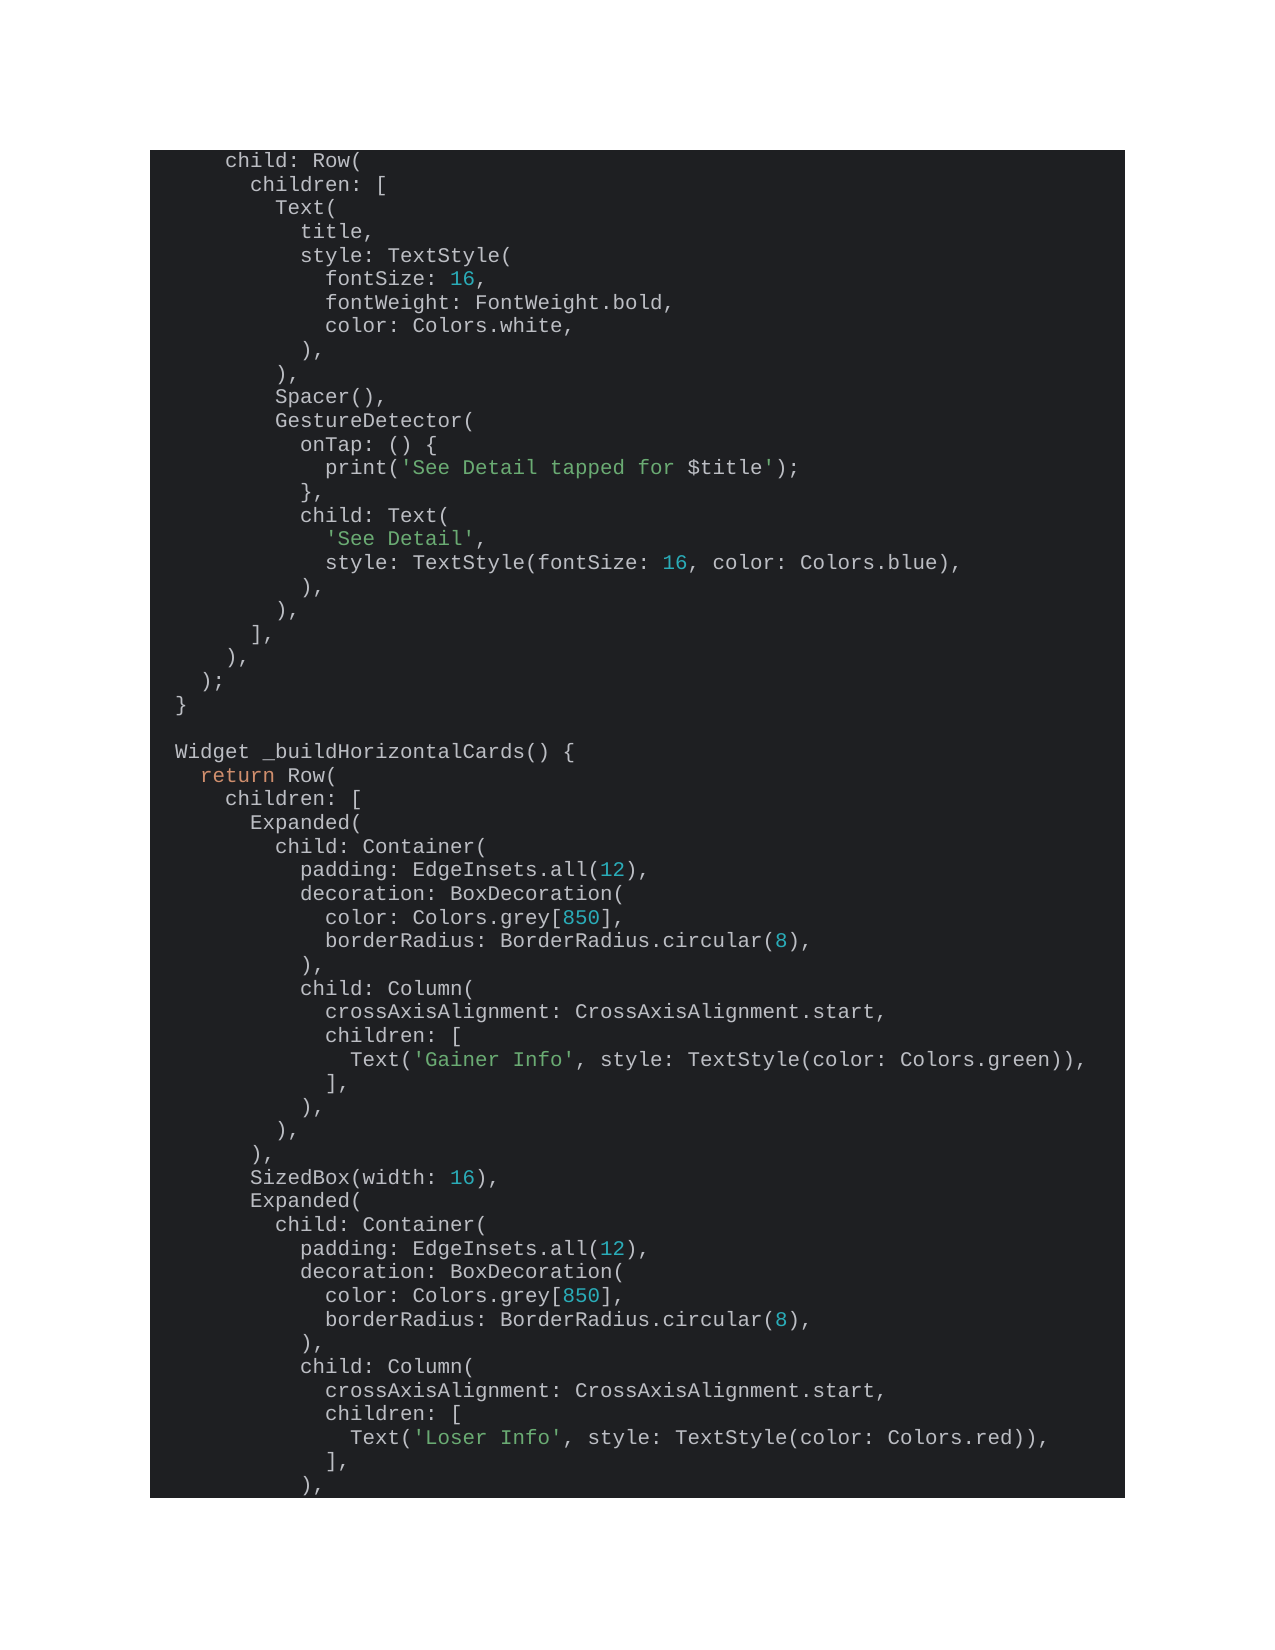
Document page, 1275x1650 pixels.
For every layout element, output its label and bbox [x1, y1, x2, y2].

text [150, 150, 1125, 1498]
